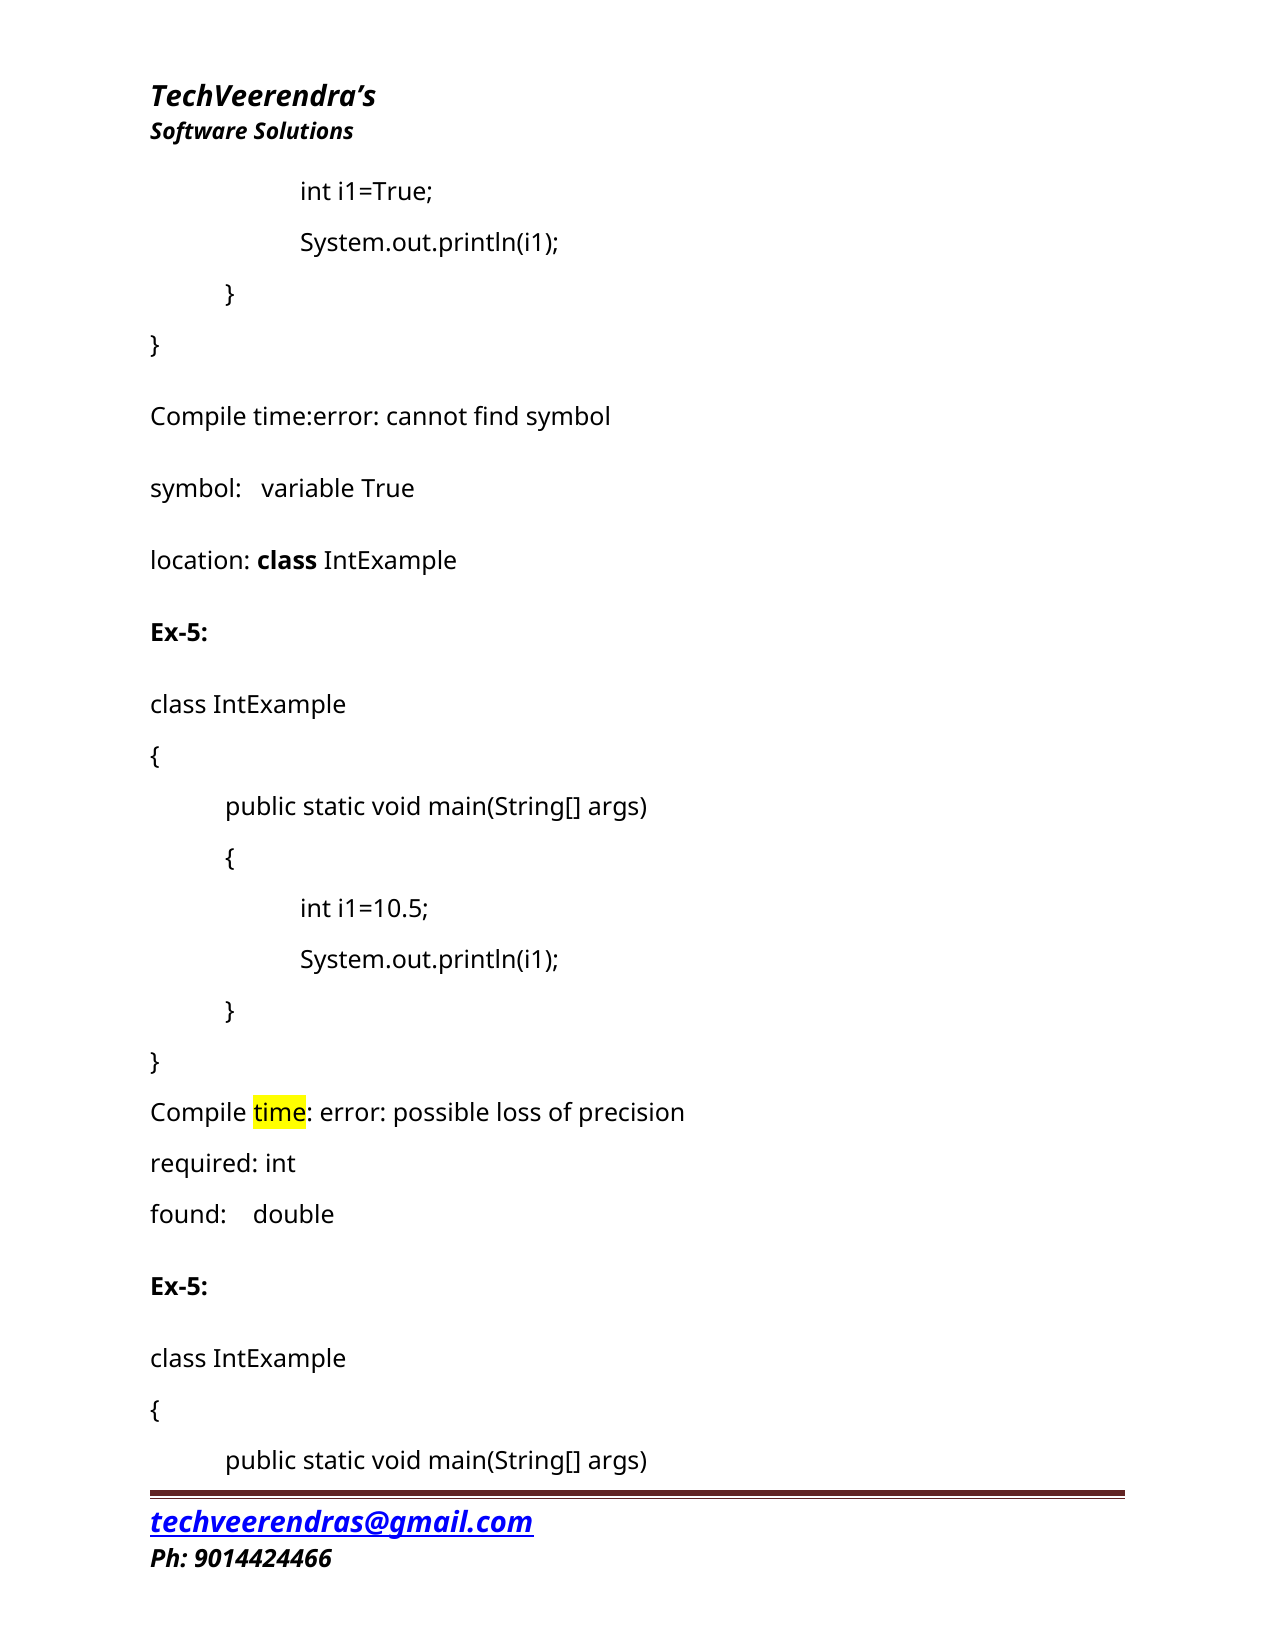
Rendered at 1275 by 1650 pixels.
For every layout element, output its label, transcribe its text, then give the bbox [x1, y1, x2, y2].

text System.out.println(i1); [150, 942, 1125, 976]
text } [150, 993, 1125, 1027]
text class IntExample [150, 686, 1125, 721]
text } [150, 327, 1125, 361]
text } [150, 1044, 1125, 1078]
text { [150, 839, 1125, 874]
text found: double [150, 1197, 1125, 1231]
text int i1=10.5; [150, 891, 1125, 925]
text location: class IntExample [150, 543, 1125, 577]
text Compile time: error: possible loss of precision [150, 1095, 253, 1129]
text { [150, 737, 1125, 772]
text public static void main(String[] args) [150, 1443, 1125, 1477]
text Compile time:error: cannot find symbol [150, 399, 1125, 433]
text int i1=True; [150, 174, 1125, 208]
text Ex-5: [150, 614, 1125, 649]
text symbol: variable True [150, 471, 1125, 505]
text required: int [150, 1146, 1125, 1180]
text Compile time: error: possible loss of precision [306, 1095, 1125, 1129]
text { [150, 1392, 1125, 1426]
text } [150, 276, 1125, 310]
text class IntExample [150, 1341, 1125, 1375]
text public static void main(String[] args) [150, 788, 1125, 823]
text System.out.println(i1); [150, 225, 1125, 259]
text Ex-5: [150, 1269, 1125, 1303]
